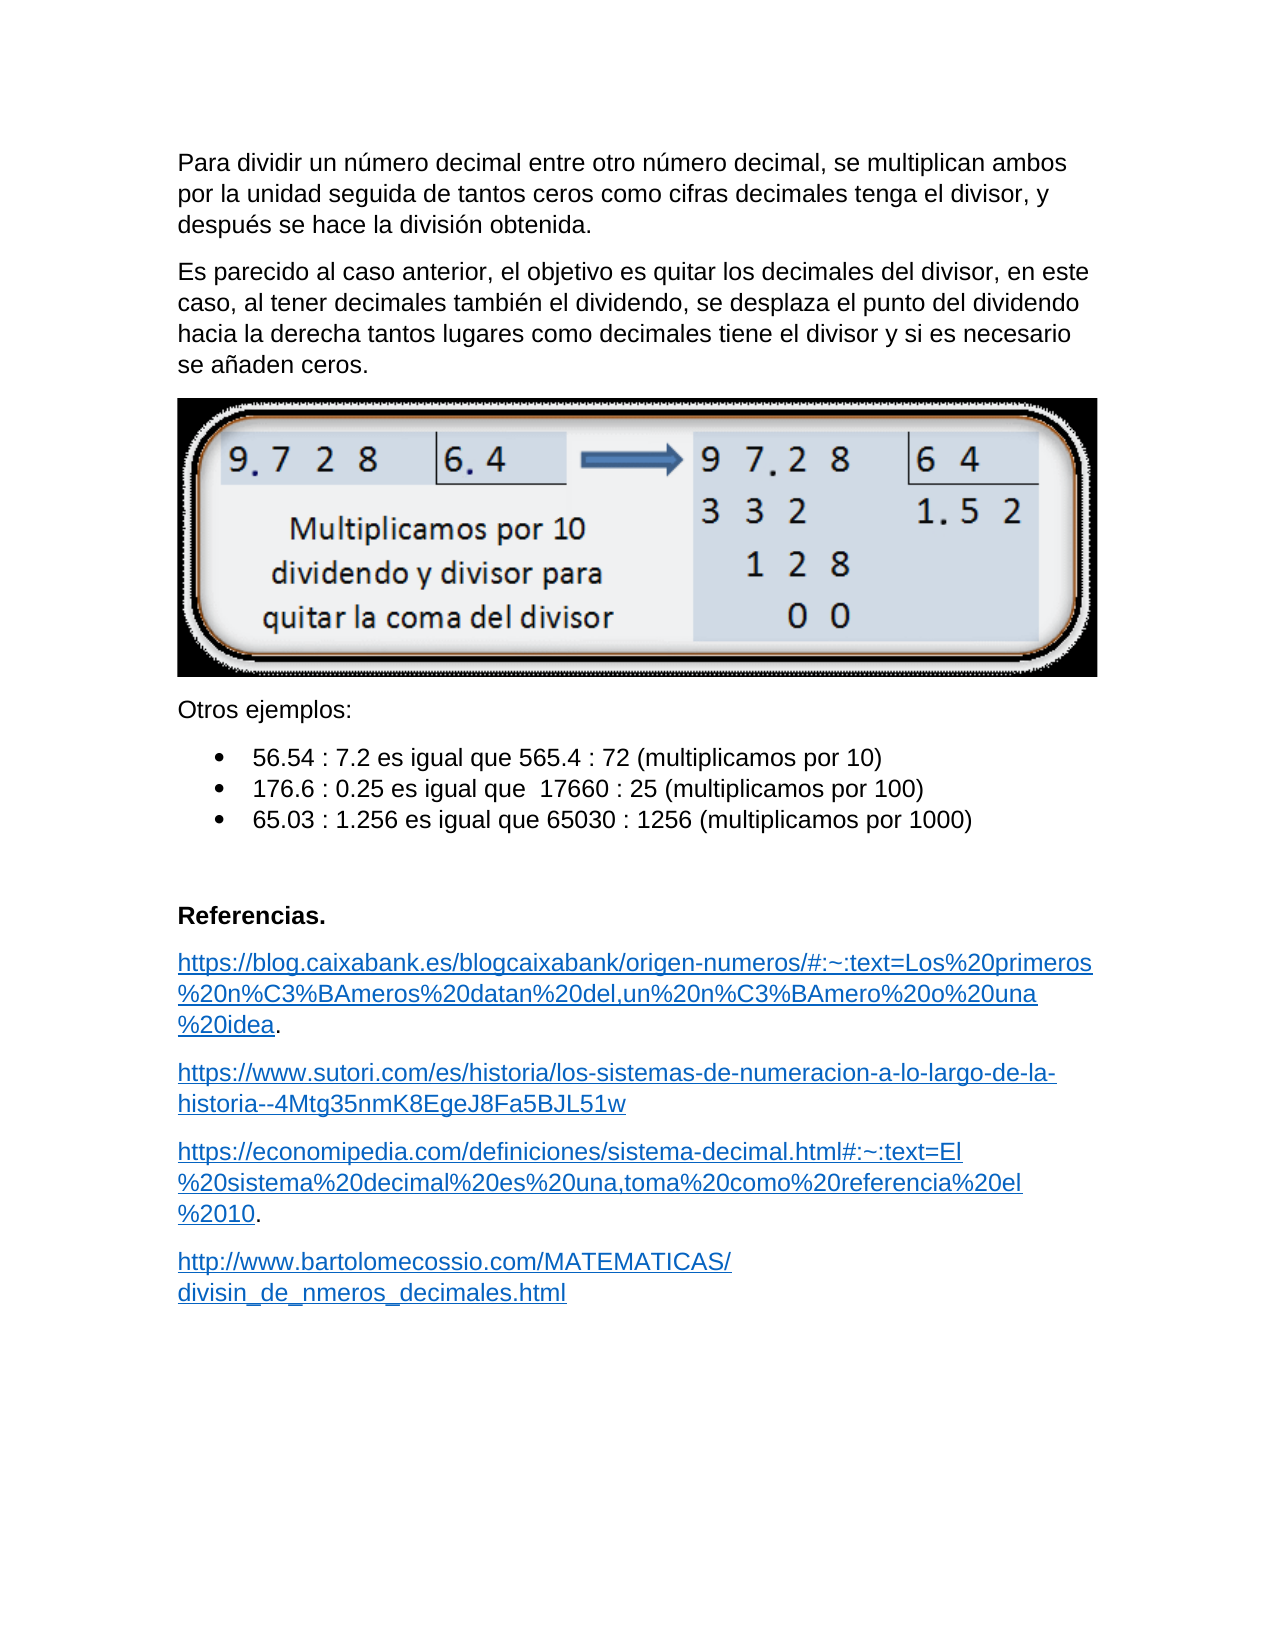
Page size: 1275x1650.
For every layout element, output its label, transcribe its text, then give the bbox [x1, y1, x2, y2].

text Referencias. [177, 901, 1098, 929]
text https://www.sutori.com/es/historia/los-sistemas-de-numeracion-a-lo-largo-de-la-historia--4Mtg35nmK8EgeJ8Fa5BJL51w [177, 1058, 1098, 1118]
picture [177, 398, 1098, 677]
list 56.54 : 7.2 es igual que 565.4 : 72 (multiplicamos por 10) [215, 743, 1098, 772]
text Otros ejemplos: [177, 695, 1098, 724]
text http://www.bartolomecossio.com/MATEMATICAS/divisin_de_nmeros_decimales.html [177, 1247, 1098, 1337]
text Es parecido al caso anterior, el objetivo es quitar los decimales del divisor, en este caso, al tener decimales también el dividendo, se desplaza el punto del dividendo hacia la derecha tantos lugares como decimales tiene el divisor y si es necesario se añaden ceros. [177, 257, 1098, 379]
list 176.6 : 0.25 es igual que 17660 : 25 (multiplicamos por 100) [215, 774, 1098, 803]
text https://economipedia.com/definiciones/sistema-decimal.html#:~:text=El%20sistema%20decimal%20es%20una,toma%20como%20referencia%20el%2010. [177, 1137, 1098, 1228]
list 65.03 : 1.256 es igual que 65030 : 1256 (multiplicamos por 1000) [215, 805, 1098, 834]
text Para dividir un número decimal entre otro número decimal, se multiplican ambos por la unidad seguida de tantos ceros como cifras decimales tenga el divisor, y después se hace la división obtenida. [177, 148, 1098, 238]
text https://blog.caixabank.es/blogcaixabank/origen-numeros/#:~:text=Los%20primeros%20n%C3%BAmeros%20datan%20del,un%20n%C3%BAmero%20o%20una%20idea. [177, 948, 1098, 1039]
